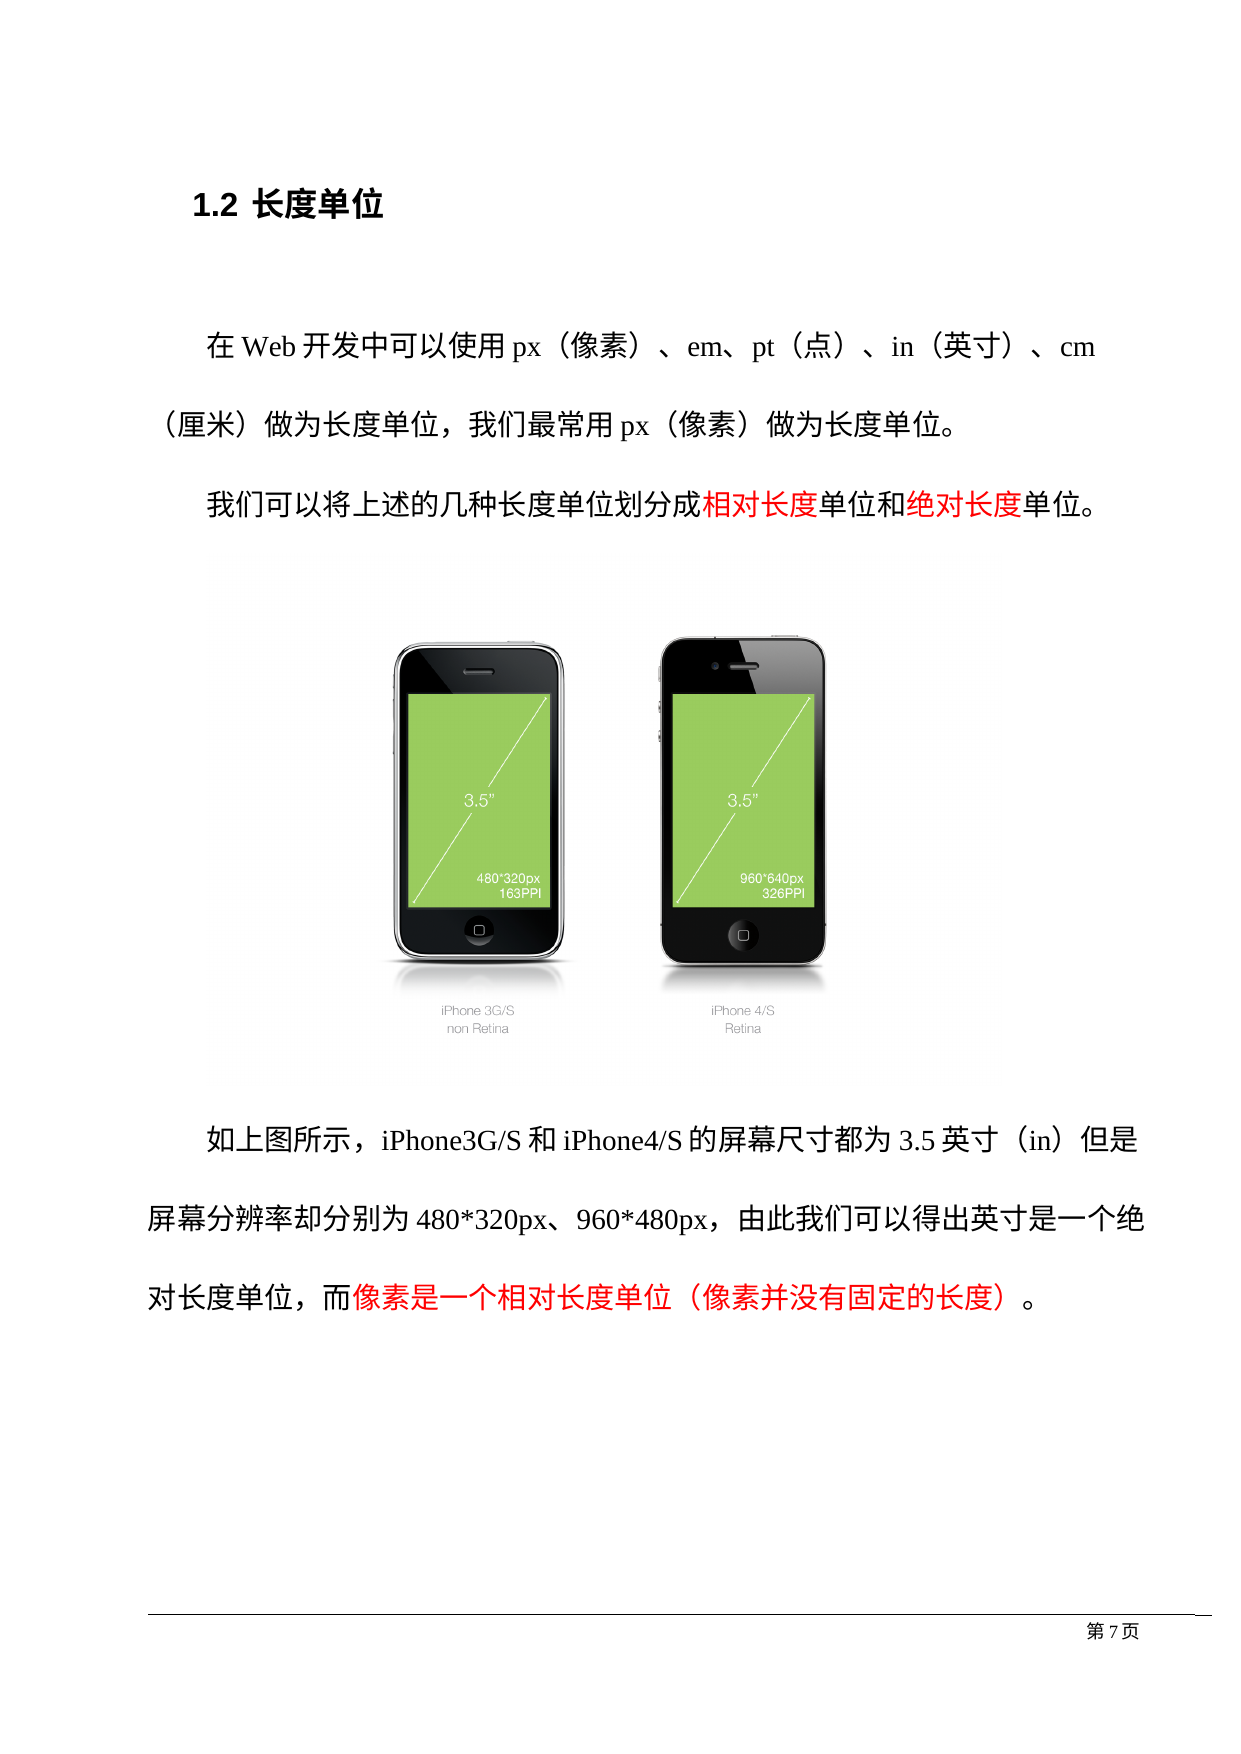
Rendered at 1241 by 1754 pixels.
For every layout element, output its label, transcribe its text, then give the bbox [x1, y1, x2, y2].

text 我们可以将上述的几种长度单位划分成相对长度单位和绝对长度单位。 [148, 462, 1152, 542]
subtitle 长度单位 [192, 163, 1152, 242]
picture [206, 553, 1002, 1086]
text 如上图所示，iPhone3G/S和iPhone4/S的屏幕尺寸都为3.5英寸（in）但是屏幕分辨率却分别为480*320px、960*480px，由此我们可以得出英寸是一个绝对长度单位，而像素是一个相对长度单位（像素并没有固定的长度）。 [148, 1097, 1152, 1336]
text 在Web开发中可以使用px（像素）、em、pt（点）、in（英寸）、cm（厘米）做为长度单位，我们最常用px（像素）做为长度单位。 [148, 304, 1152, 462]
